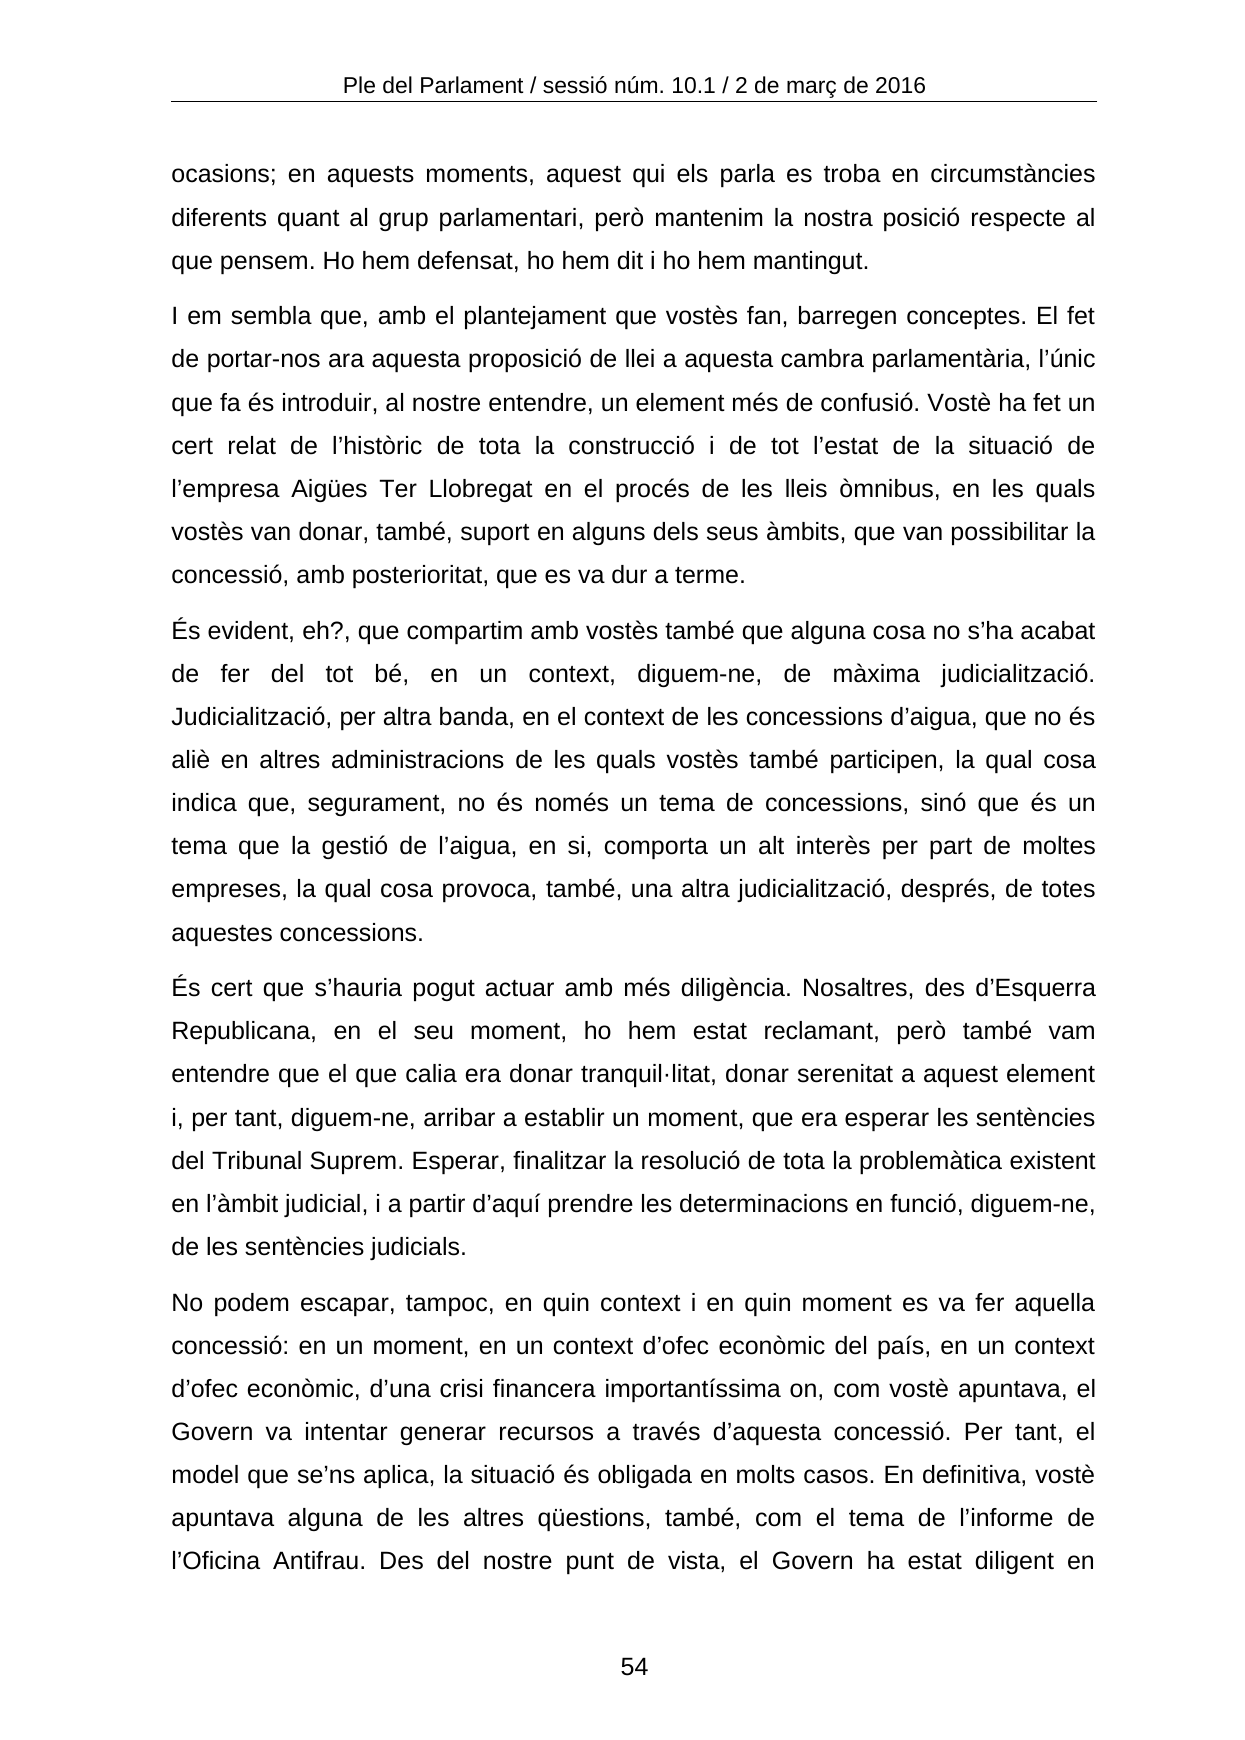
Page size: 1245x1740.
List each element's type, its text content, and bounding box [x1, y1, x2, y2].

text És cert que s’hauria pogut actuar amb més diligència. Nosaltres, des d’Esquerra Republicana, en el seu moment, ho hem estat reclamant, però també vam entendre que el que calia era donar tranquil·litat, donar serenitat a aquest element i, per tant, diguem-ne, arribar a establir un moment, que era esperar les sentències del Tribunal Suprem. Esperar, finalitzar la resolució de tota la problemàtica existent en l’àmbit judicial, i a partir d’aquí prendre les determinacions en funció, diguem-ne, de les sentències judicials. [171, 973, 1097, 1261]
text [171, 1288, 1097, 1575]
text És evident, eh?, que compartim amb vostès també que alguna cosa no s’ha acabat de fer del tot bé, en un context, diguem-ne, de màxima judicialització. Judicialització, per altra banda, en el context de les concessions d’aigua, que no és aliè en altres administracions de les quals vostès també participen, la qual cosa indica que, segurament, no és només un tema de concessions, sinó que és un tema que la gestió de l’aigua, en si, comporta un alt interès per part de moltes empreses, la qual cosa provoca, també, una altra judicialització, després, de totes aquestes concessions. [171, 616, 1097, 946]
text I em sembla que, amb el plantejament que vostès fan, barregen conceptes. El fet de portar-nos ara aquesta proposició de llei a aquesta cambra parlamentària, l’únic que fa és introduir, al nostre entendre, un element més de confusió. Vostè ha fet un cert relat de l’històric de tota la construcció i de tot l’estat de la situació de l’empresa Aigües Ter Llobregat en el procés de les lleis òmnibus, en les quals vostès van donar, també, suport en alguns dels seus àmbits, que van possibilitar la concessió, amb posterioritat, que es va dur a terme. [171, 301, 1097, 589]
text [171, 159, 1097, 274]
